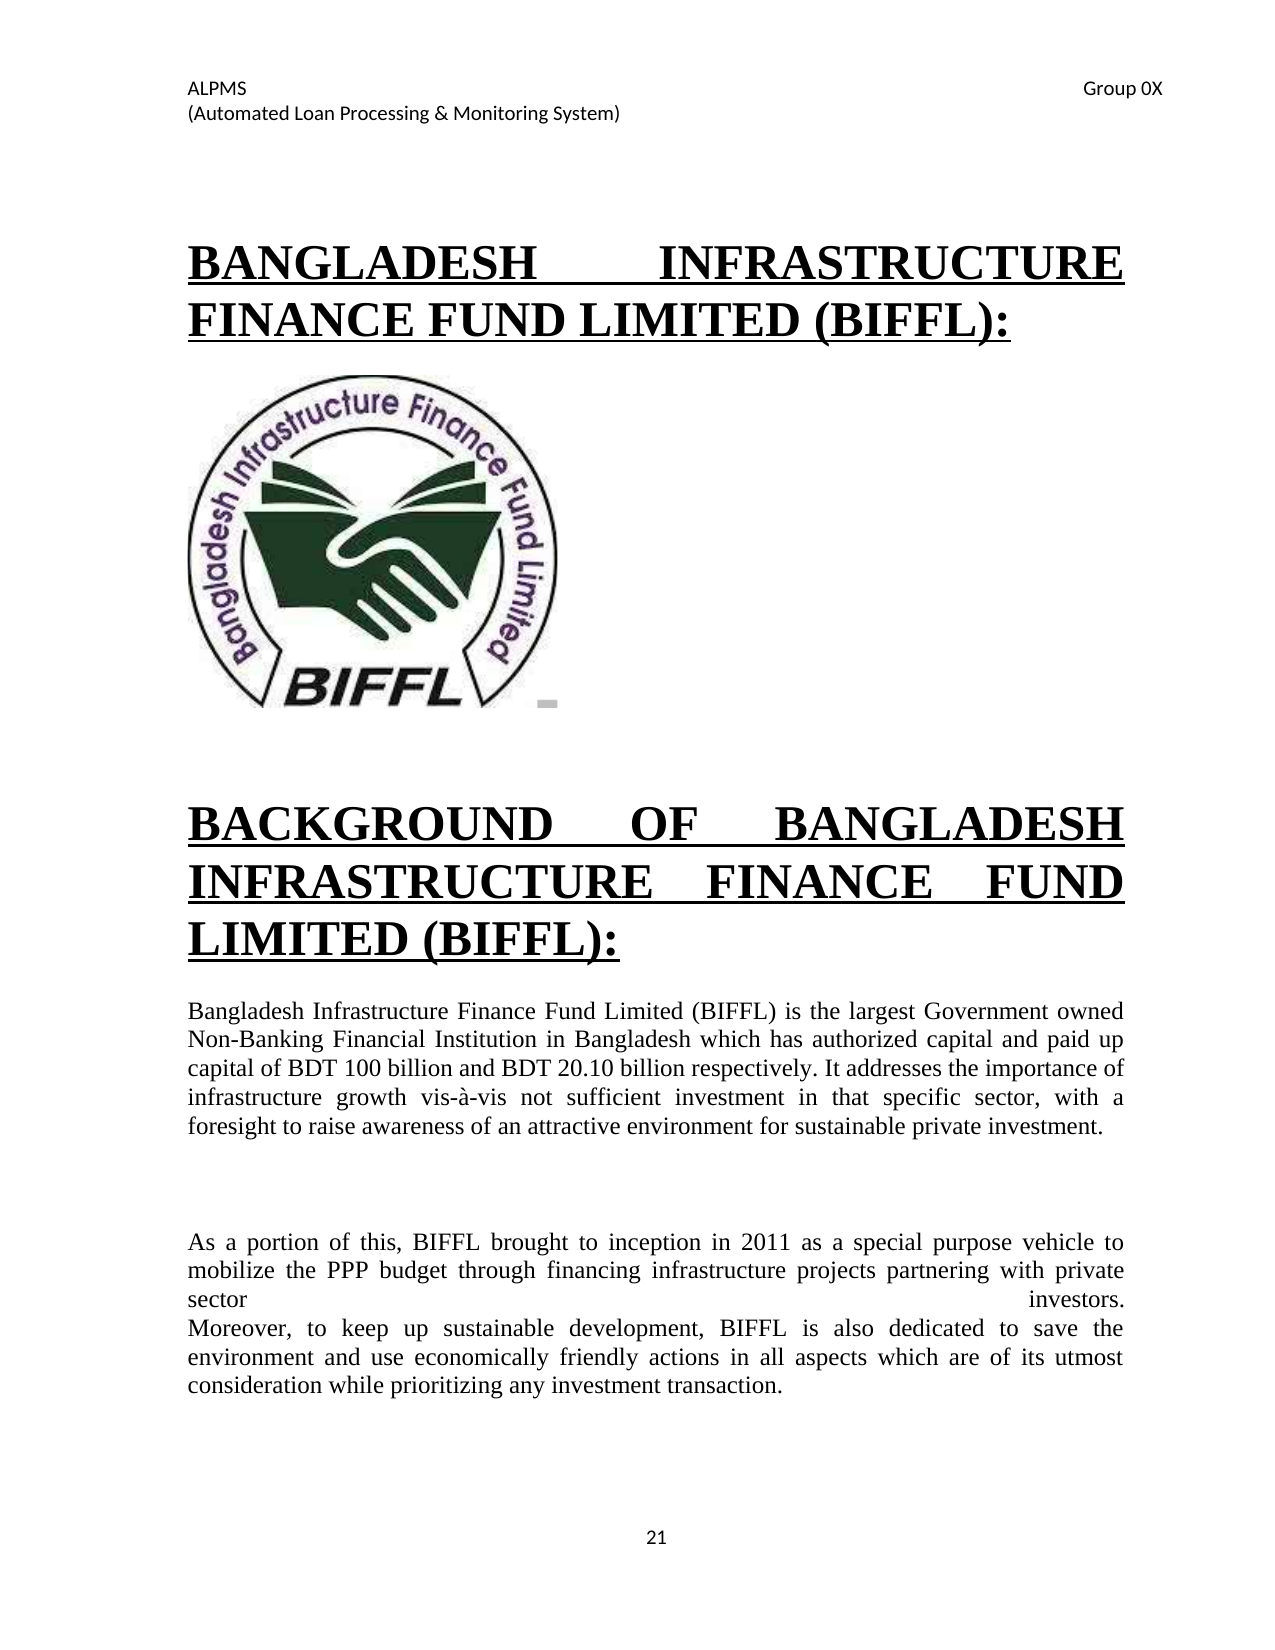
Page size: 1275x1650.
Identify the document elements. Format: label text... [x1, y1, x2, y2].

text As a portion of this, BIFFL brought to inception in 2011 as a special purpose vehicle to mobilize the PPP budget through financing infrastructure projects partnering with private sector investors. Moreover, to keep up sustainable development, BIFFL is also dedicated to save the environment and use economically friendly actions in all aspects which are of its utmost consideration while prioritizing any investment transaction. [187, 1227, 1125, 1399]
subtitle Background of Bangladesh Infrastructure Finance Fund Limited (BIFFL): [187, 794, 1125, 844]
subtitle Background of Bangladesh Infrastructure Finance Fund Limited (BIFFL): [187, 845, 1125, 901]
subtitle Bangladesh Infrastructure Finance Fund Limited (BIFFL): [187, 283, 1125, 347]
subtitle Background of Bangladesh Infrastructure Finance Fund Limited (BIFFL): [187, 902, 1125, 967]
picture [187, 375, 558, 708]
text Bangladesh Infrastructure Finance Fund Limited (BIFFL) is the largest Government owned Non-Banking Financial Institution in Bangladesh which has authorized capital and paid up capital of BDT 100 billion and BDT 20.10 billion respectively. It addresses the importance of infrastructure growth vis-à-vis not sufficient investment in that specific sector, with a foresight to raise awareness of an attractive environment for sustainable private investment. [187, 996, 1125, 1139]
subtitle Bangladesh Infrastructure Finance Fund Limited (BIFFL): [187, 232, 1125, 282]
